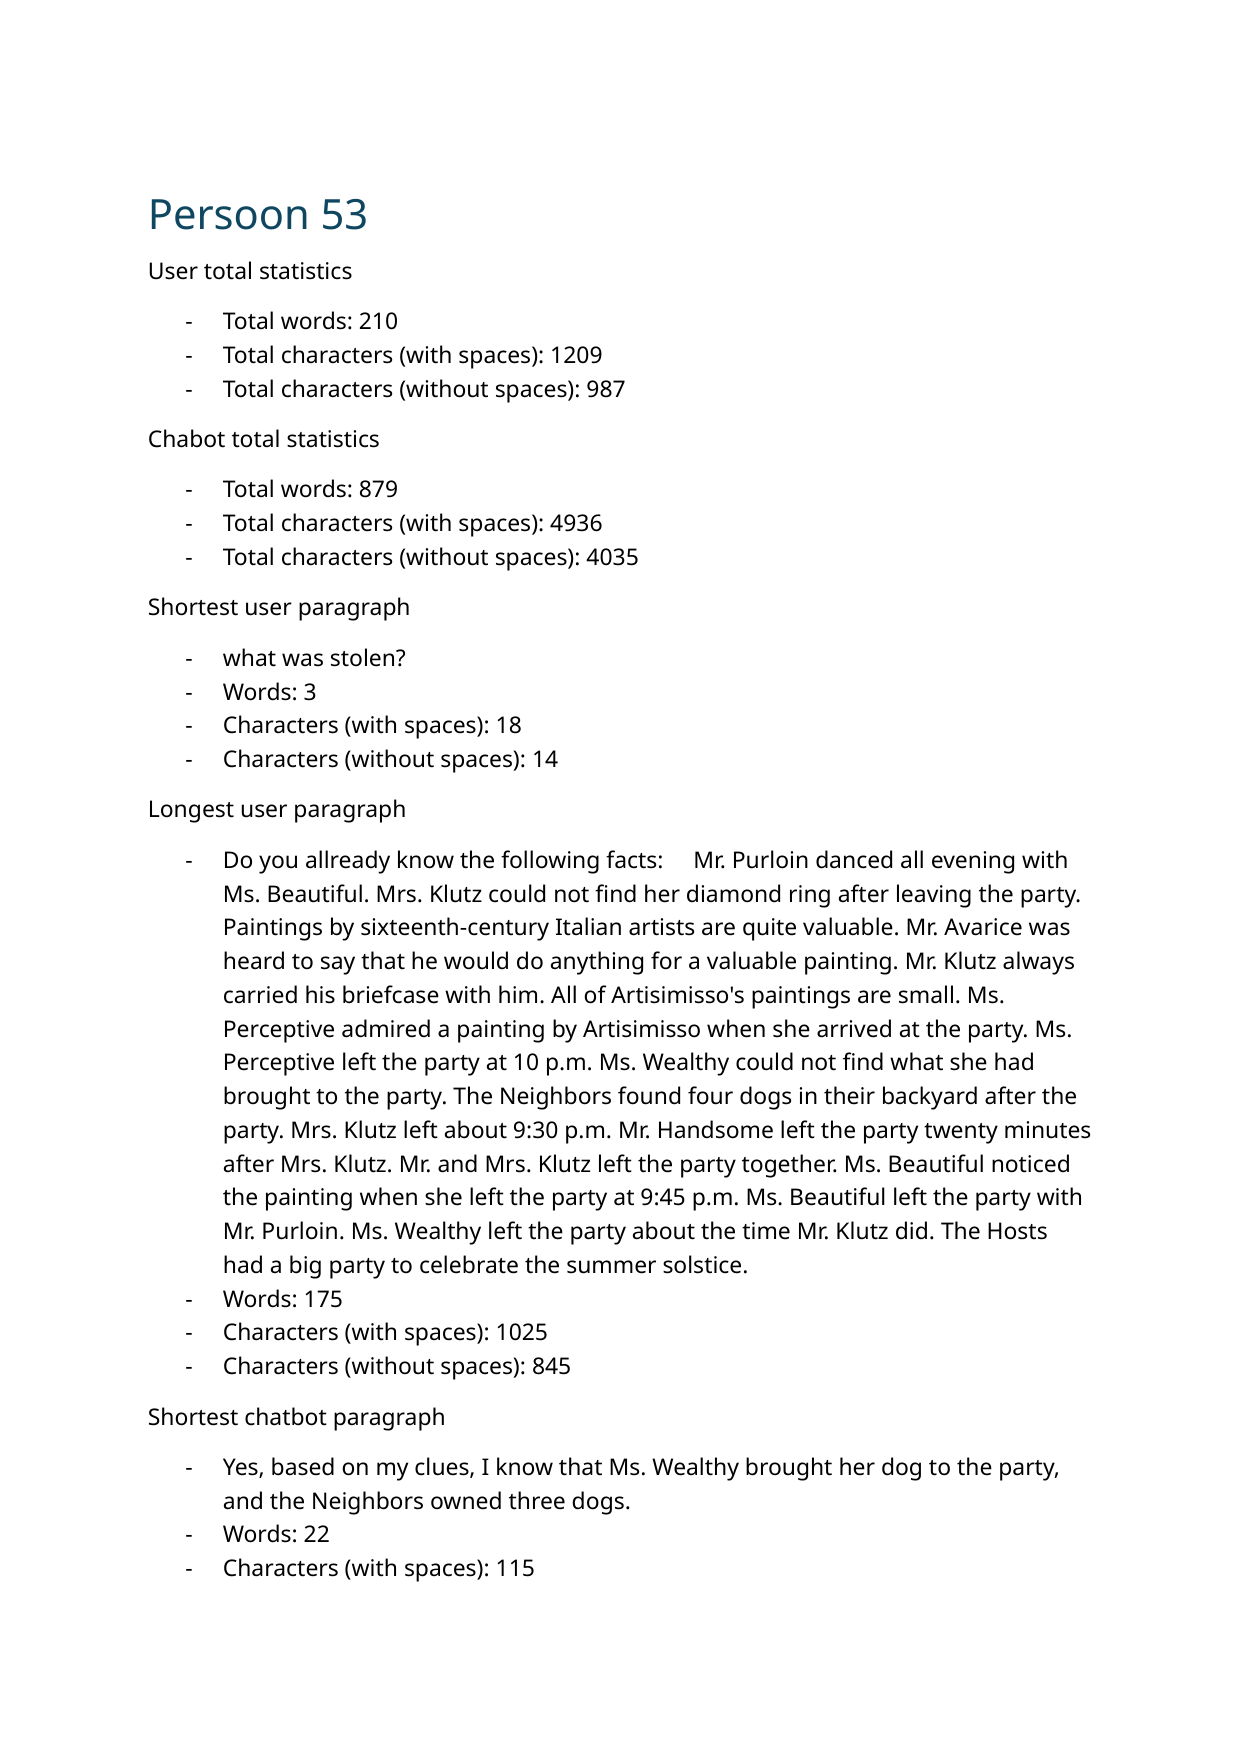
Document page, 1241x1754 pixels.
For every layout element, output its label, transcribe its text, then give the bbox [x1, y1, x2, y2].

list Total words: 879 [185, 473, 1093, 505]
list Characters (without spaces): 14 [185, 743, 1093, 774]
text Chabot total statistics [148, 423, 1093, 454]
subtitle Persoon 53 [148, 185, 1093, 242]
list Characters (with spaces): 115 [185, 1552, 1093, 1583]
list Characters (without spaces): 845 [185, 1350, 1093, 1381]
list Characters (with spaces): 18 [185, 709, 1093, 741]
list Total characters (without spaces): 987 [185, 373, 1093, 404]
list Words: 175 [185, 1283, 1093, 1314]
text Shortest user paragraph [148, 591, 1093, 623]
list Words: 22 [185, 1518, 1093, 1550]
list Characters (with spaces): 1025 [185, 1316, 1093, 1348]
list Total words: 210 [185, 305, 1093, 336]
list Words: 3 [185, 676, 1093, 707]
list Total characters (with spaces): 4936 [185, 507, 1093, 538]
text Shortest chatbot paragraph [148, 1401, 1093, 1432]
list Do you allready know the following facts: Mr. Purloin danced all evening with Ms. Beautiful. Mrs. Klutz could not find her diamond ring after leaving the party. Paintings by sixteenth-century Italian artists are quite valuable. Mr. Avarice was heard to say that he would do anything for a valuable painting. Mr. Klutz always carried his briefcase with him. All of Artisimisso's paintings are small. Ms. Perceptive admired a painting by Artisimisso when she arrived at the party. Ms. Perceptive left the party at 10 p.m. Ms. Wealthy could not find what she had brought to the party. The Neighbors found four dogs in their backyard after the party. Mrs. Klutz left about 9:30 p.m. Mr. Handsome left the party twenty minutes after Mrs. Klutz. Mr. and Mrs. Klutz left the party together. Ms. Beautiful noticed the painting when she left the party at 9:45 p.m. Ms. Beautiful left the party with Mr. Purloin. Ms. Wealthy left the party about the time Mr. Klutz did. The Hosts had a big party to celebrate the summer solstice. [185, 844, 1093, 1280]
list Yes, based on my clues, I know that Ms. Wealthy brought her dog to the party, and the Neighbors owned three dogs. [185, 1451, 1093, 1516]
list Total characters (with spaces): 1209 [185, 339, 1093, 370]
text Longest user paragraph [148, 793, 1093, 825]
list Total characters (without spaces): 4035 [185, 541, 1093, 572]
list what was stolen? [185, 642, 1093, 673]
text User total statistics [148, 255, 1093, 286]
